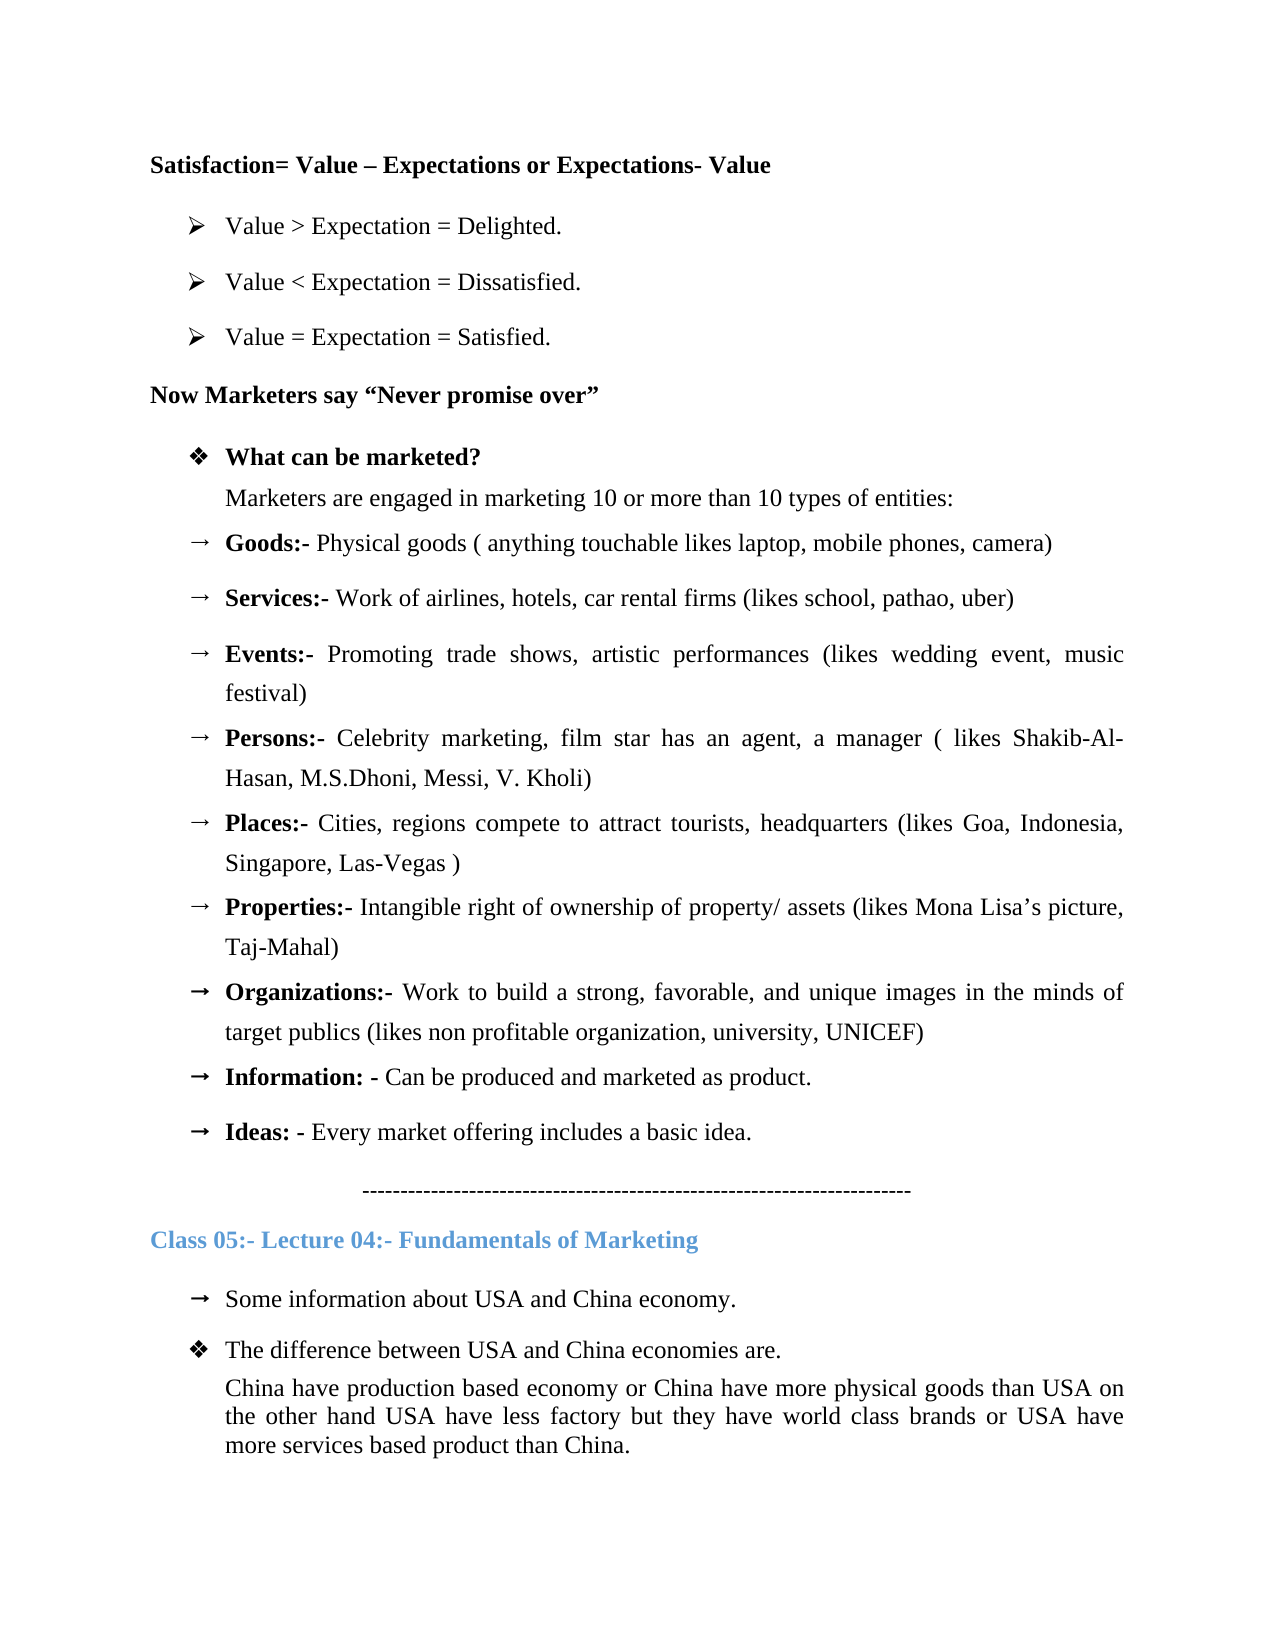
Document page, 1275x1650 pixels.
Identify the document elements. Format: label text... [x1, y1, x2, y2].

list Goods:- Physical goods ( anything touchable likes laptop, mobile phones, camera) [187, 514, 1125, 566]
list Ideas: - Every market offering includes a basic idea. [187, 1103, 1125, 1154]
list Places:- Cities, regions compete to attract tourists, headquarters (likes Goa, Indonesia, Singapore, Las-Vegas ) [187, 794, 1125, 876]
text ------------------------------------------------------------------------ [150, 1175, 1125, 1206]
list Some information about USA and China economy. [187, 1270, 1125, 1321]
text Now Marketers say “Never promise over” [150, 380, 1125, 409]
list Value > Expectation = Delighted. [187, 198, 1125, 249]
text China have production based economy or China have more physical goods than USA on the other hand USA have less factory but they have world class brands or USA have more services based product than China. [225, 1373, 1125, 1459]
list What can be marketed? [187, 428, 1125, 479]
text Satisfaction= Value – Expectations or Expectations- Value [150, 150, 1125, 179]
text Marketers are engaged in marketing 10 or more than 10 types of entities: [225, 483, 1125, 512]
list Value = Expectation = Satisfied. [187, 308, 1125, 359]
list Properties:- Intangible right of ownership of property/ assets (likes Mona Lisa’s picture, Taj-Mahal) [187, 879, 1125, 961]
list Information: - Can be produced and marketed as product. [187, 1048, 1125, 1099]
list The difference between USA and China economies are. [187, 1321, 1125, 1373]
list Events:- Promoting trade shows, artistic performances (likes wedding event, music festival) [187, 625, 1125, 707]
list Value < Expectation = Dissatisfied. [187, 253, 1125, 304]
text Class 05:- Lecture 04:- Fundamentals of Marketing [150, 1225, 1125, 1253]
list Organizations:- Work to build a strong, favorable, and unique images in the minds of target publics (likes non profitable organization, university, UNICEF) [187, 963, 1125, 1046]
list Services:- Work of airlines, hotels, car rental firms (likes school, pathao, uber) [187, 570, 1125, 621]
list Persons:- Celebrity marketing, film star has an agent, a manager ( likes Shakib-Al-Hasan, M.S.Dhoni, Messi, V. Kholi) [187, 709, 1125, 792]
